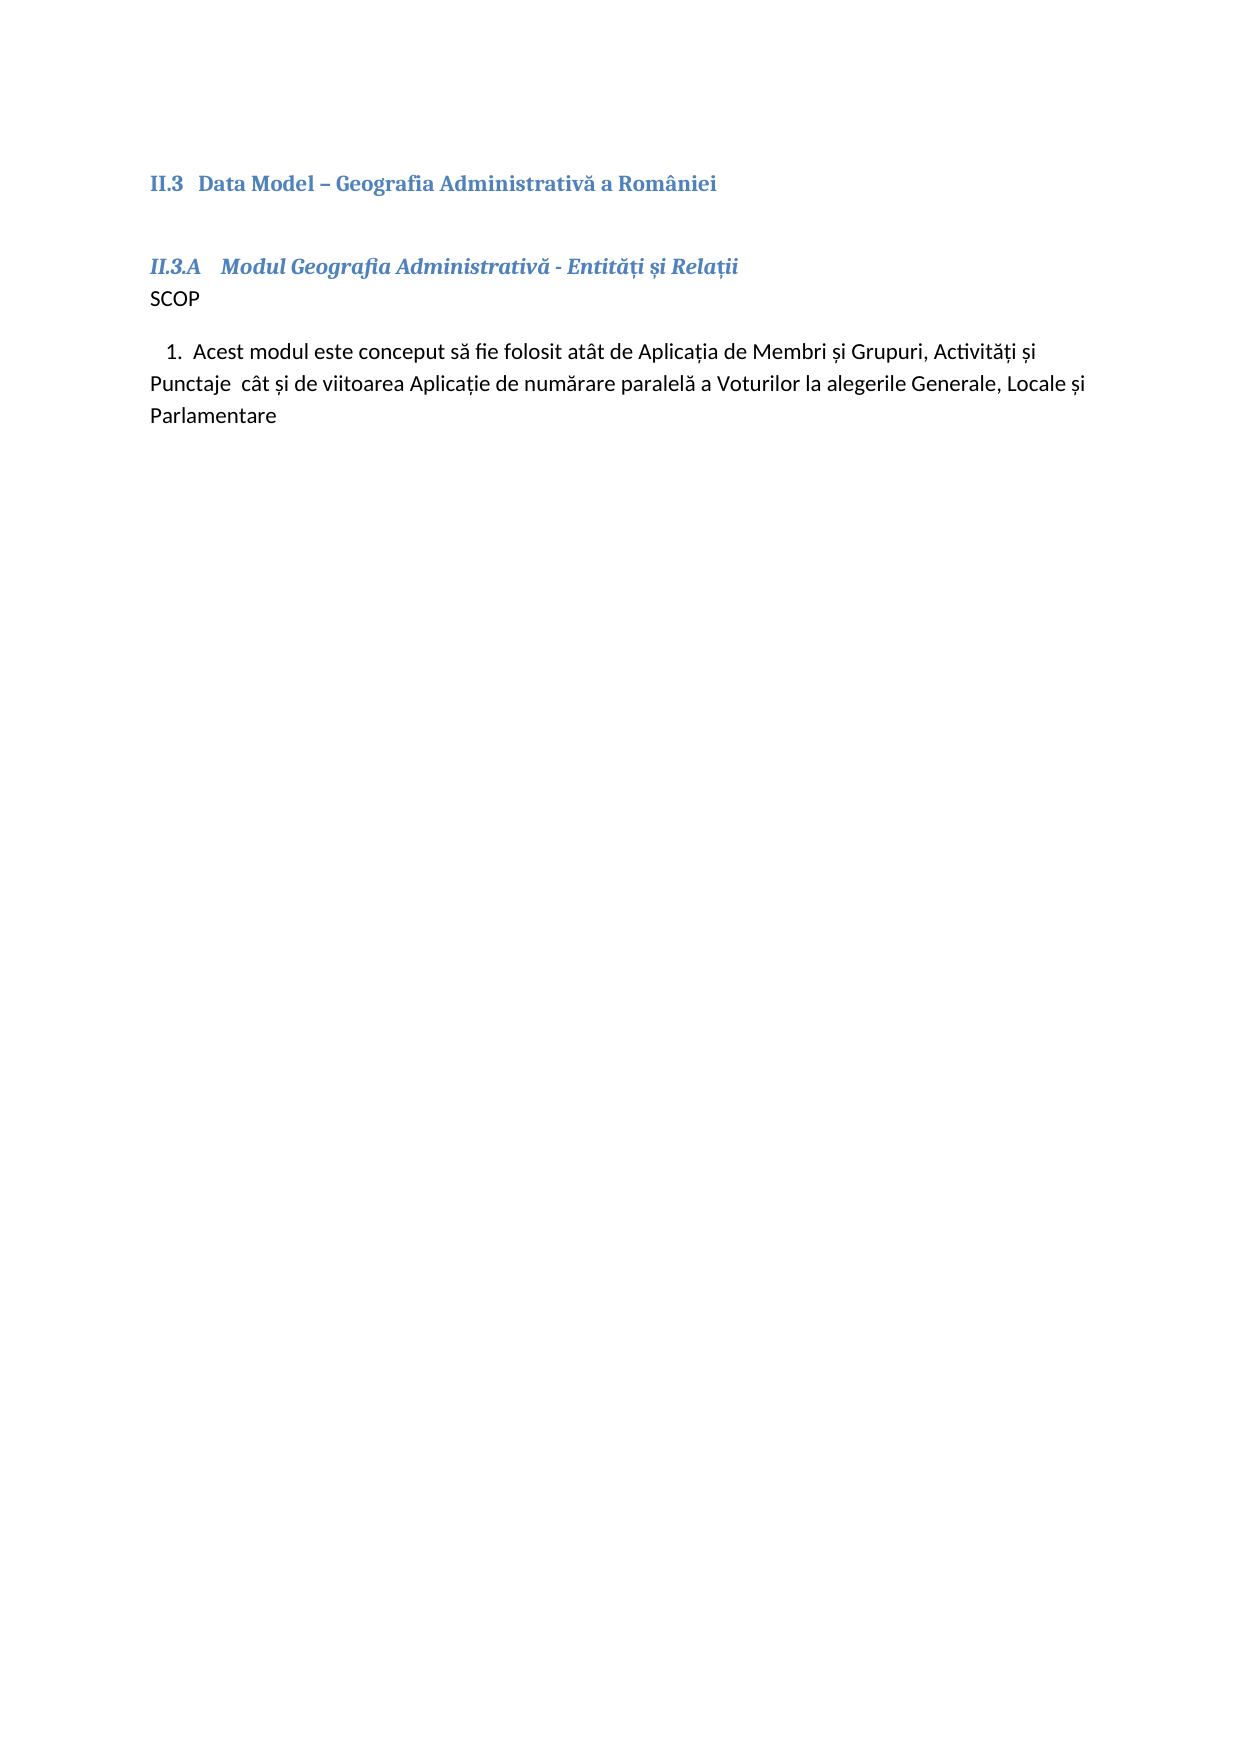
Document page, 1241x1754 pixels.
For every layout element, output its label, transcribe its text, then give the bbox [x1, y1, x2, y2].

text 1. Acest modul este conceput să fie folosit atât de Aplicația de Membri și Grupuri, Activități și Punctaje cât și de viitoarea Aplicație de numărare paralelă a Voturilor la alegerile Generale, Locale și Parlamentare [150, 337, 1090, 430]
subtitle II.3 Data Model – Geografia Administrativă a României [150, 171, 1090, 197]
subtitle II.3.A Modul Geografia Administrativă - Entități și Relații [150, 254, 1090, 280]
text SCOP [150, 284, 1090, 312]
